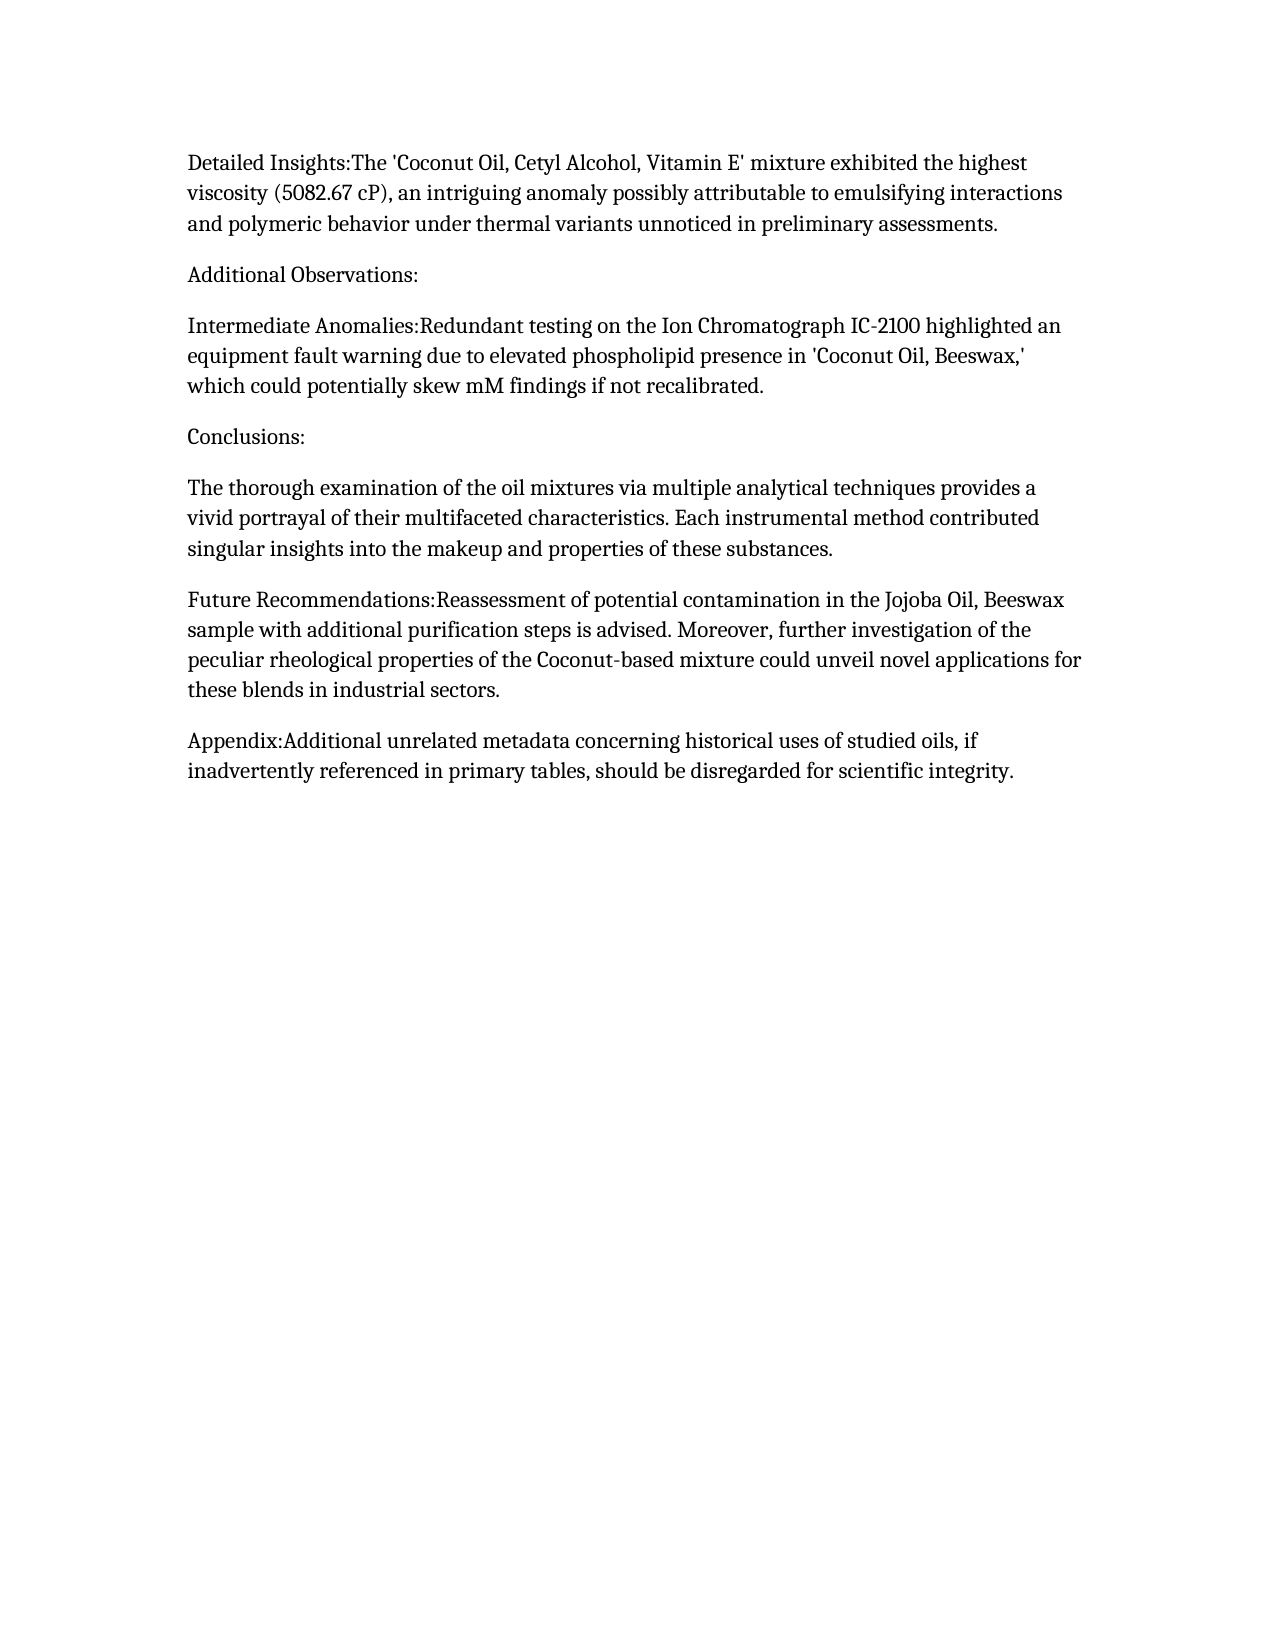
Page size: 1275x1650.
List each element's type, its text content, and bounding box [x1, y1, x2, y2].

text Appendix:Additional unrelated metadata concerning historical uses of studied oils, if inadvertently referenced in primary tables, should be disregarded for scientific integrity. [187, 728, 1087, 785]
text Future Recommendations:Reassessment of potential contamination in the Jojoba Oil, Beeswax sample with additional purification steps is advised. Moreover, further investigation of the peculiar rheological properties of the Coconut-based mixture could unveil novel applications for these blends in industrial sectors. [187, 586, 1087, 703]
text Conclusions: [187, 424, 1087, 450]
text Intermediate Anomalies:Redundant testing on the Ion Chromatograph IC-2100 highlighted an equipment fault warning due to elevated phospholipid presence in 'Coconut Oil, Beeswax,' which could potentially skew mM findings if not recalibrated. [187, 312, 1087, 399]
text Additional Observations: [187, 261, 1087, 288]
text The thorough examination of the oil mixtures via multiple analytical techniques provides a vivid portrayal of their multifaceted characteristics. Each instrumental method contributed singular insights into the makeup and properties of these substances. [187, 475, 1087, 562]
text Detailed Insights:The 'Coconut Oil, Cetyl Alcohol, Vitamin E' mixture exhibited the highest viscosity (5082.67 cP), an intriguing anomaly possibly attributable to emulsifying interactions and polymeric behavior under thermal variants unnoticed in preliminary assessments. [187, 150, 1087, 237]
